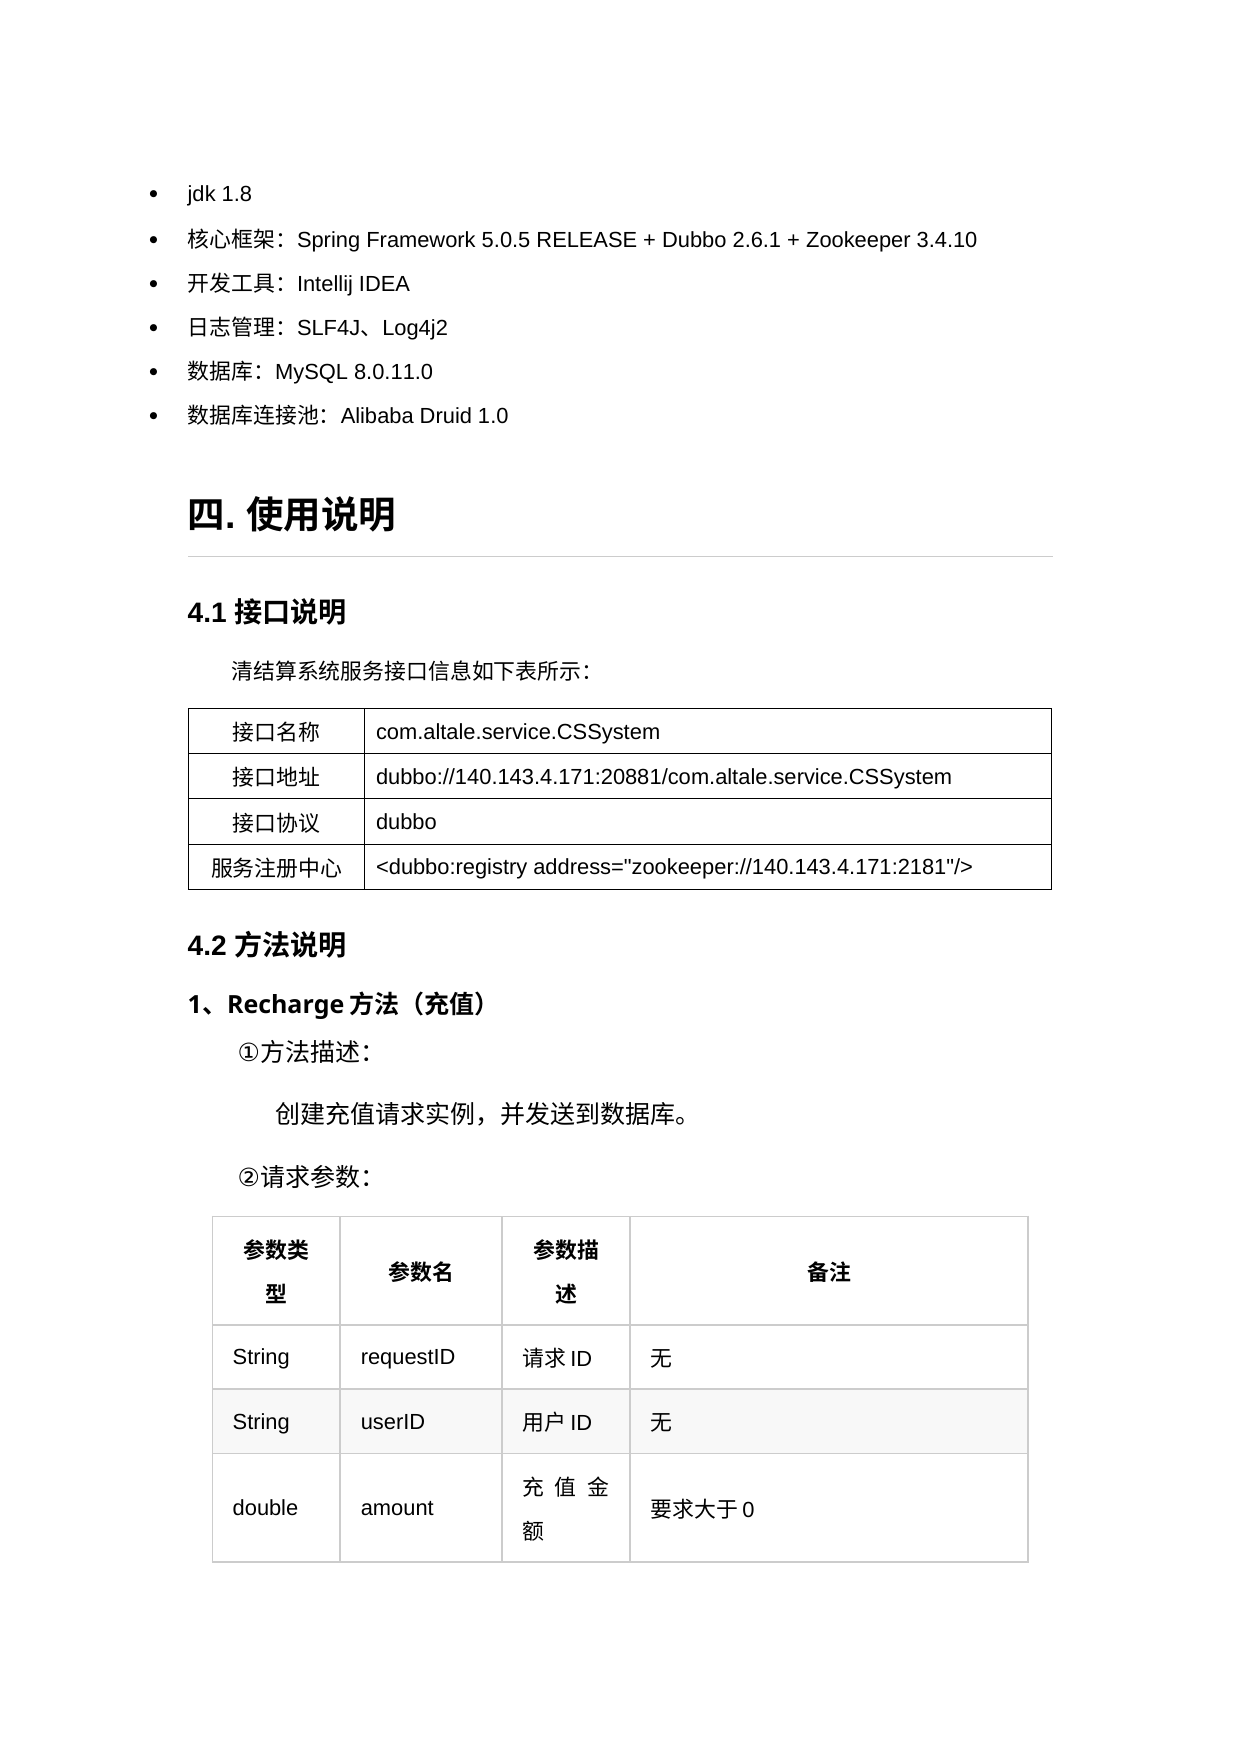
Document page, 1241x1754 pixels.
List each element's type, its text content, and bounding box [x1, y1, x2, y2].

table_cell dubbo://140.143.4.171:20881/com.altale.service.CSSystem [365, 754, 1051, 798]
text 4.2 方法说明 [187, 921, 1053, 965]
list 日志管理：SLF4J、Log4j2 [150, 304, 1053, 348]
table_cell requestID [341, 1326, 501, 1388]
list jdk 1.8 [150, 172, 1053, 216]
list 数据库：MySQL 8.0.11.0 [150, 348, 1053, 392]
subtitle 1、Recharge方法（充值） [187, 981, 1053, 1024]
table_cell <dubbo:registry address="zookeeper://140.143.4.171:2181"/> [365, 845, 1051, 888]
text 清结算系统服务接口信息如下表所示： [187, 648, 1053, 692]
table_cell 接口协议 [189, 799, 364, 843]
table_cell String [213, 1390, 339, 1453]
table_cell 要求大于0 [631, 1454, 1027, 1561]
table_cell dubbo [365, 799, 1051, 843]
table_header 参数描述 [503, 1217, 629, 1324]
table_header 接口名称 [189, 709, 364, 753]
text 4.1 接口说明 [187, 588, 1053, 633]
list 核心框架：Spring Framework 5.0.5 RELEASE + Dubbo 2.6.1 + Zookeeper 3.4.10 [150, 216, 1053, 260]
list 数据库连接池：Alibaba Druid 1.0 [150, 392, 1053, 436]
list 开发工具：Intellij IDEA [150, 260, 1053, 304]
table_header 备注 [631, 1217, 1027, 1324]
table_header 参数名 [341, 1217, 501, 1324]
text 创建充值请求实例，并发送到数据库。 [187, 1091, 1053, 1135]
table_cell 用户ID [503, 1390, 629, 1453]
table_cell 无 [631, 1326, 1027, 1388]
table_cell amount [341, 1454, 501, 1561]
table_cell 服务注册中心 [189, 845, 364, 888]
table_cell 请求ID [503, 1326, 629, 1388]
table_header 参数类型 [213, 1217, 339, 1324]
table_cell userID [341, 1390, 501, 1453]
table_cell double [213, 1454, 339, 1561]
text ①方法描述： [187, 1029, 1053, 1073]
table_cell String [213, 1326, 339, 1388]
table_cell 接口地址 [189, 754, 364, 798]
table_header com.altale.service.CSSystem [365, 709, 1051, 753]
table_cell 充值金额 [503, 1454, 629, 1561]
table_cell 无 [631, 1390, 1027, 1453]
text 四. 使用说明 [187, 468, 1053, 557]
text ②请求参数： [187, 1153, 1053, 1197]
